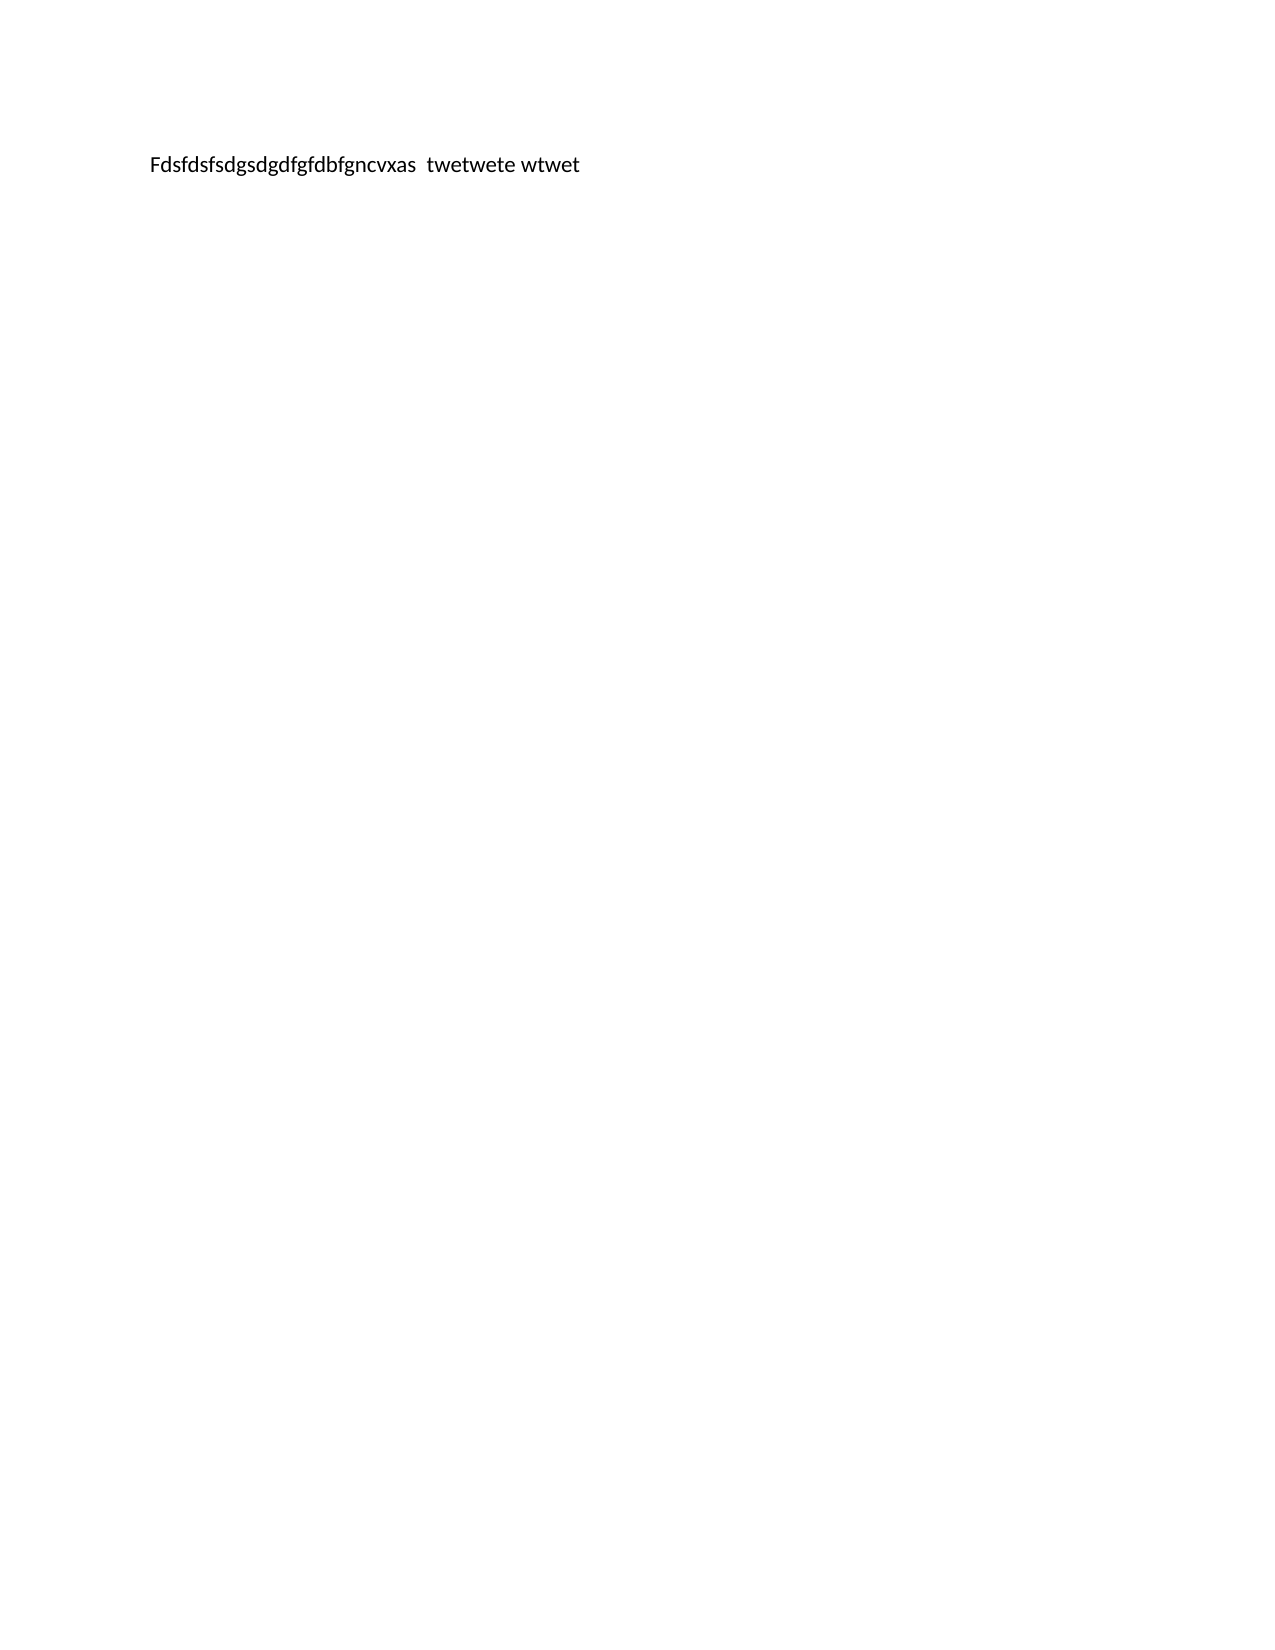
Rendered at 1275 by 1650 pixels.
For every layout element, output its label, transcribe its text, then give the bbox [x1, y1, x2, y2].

text Fdsfdsfsdgsdgdfgfdbfgncvxas twetwete wtwet [150, 150, 1125, 178]
